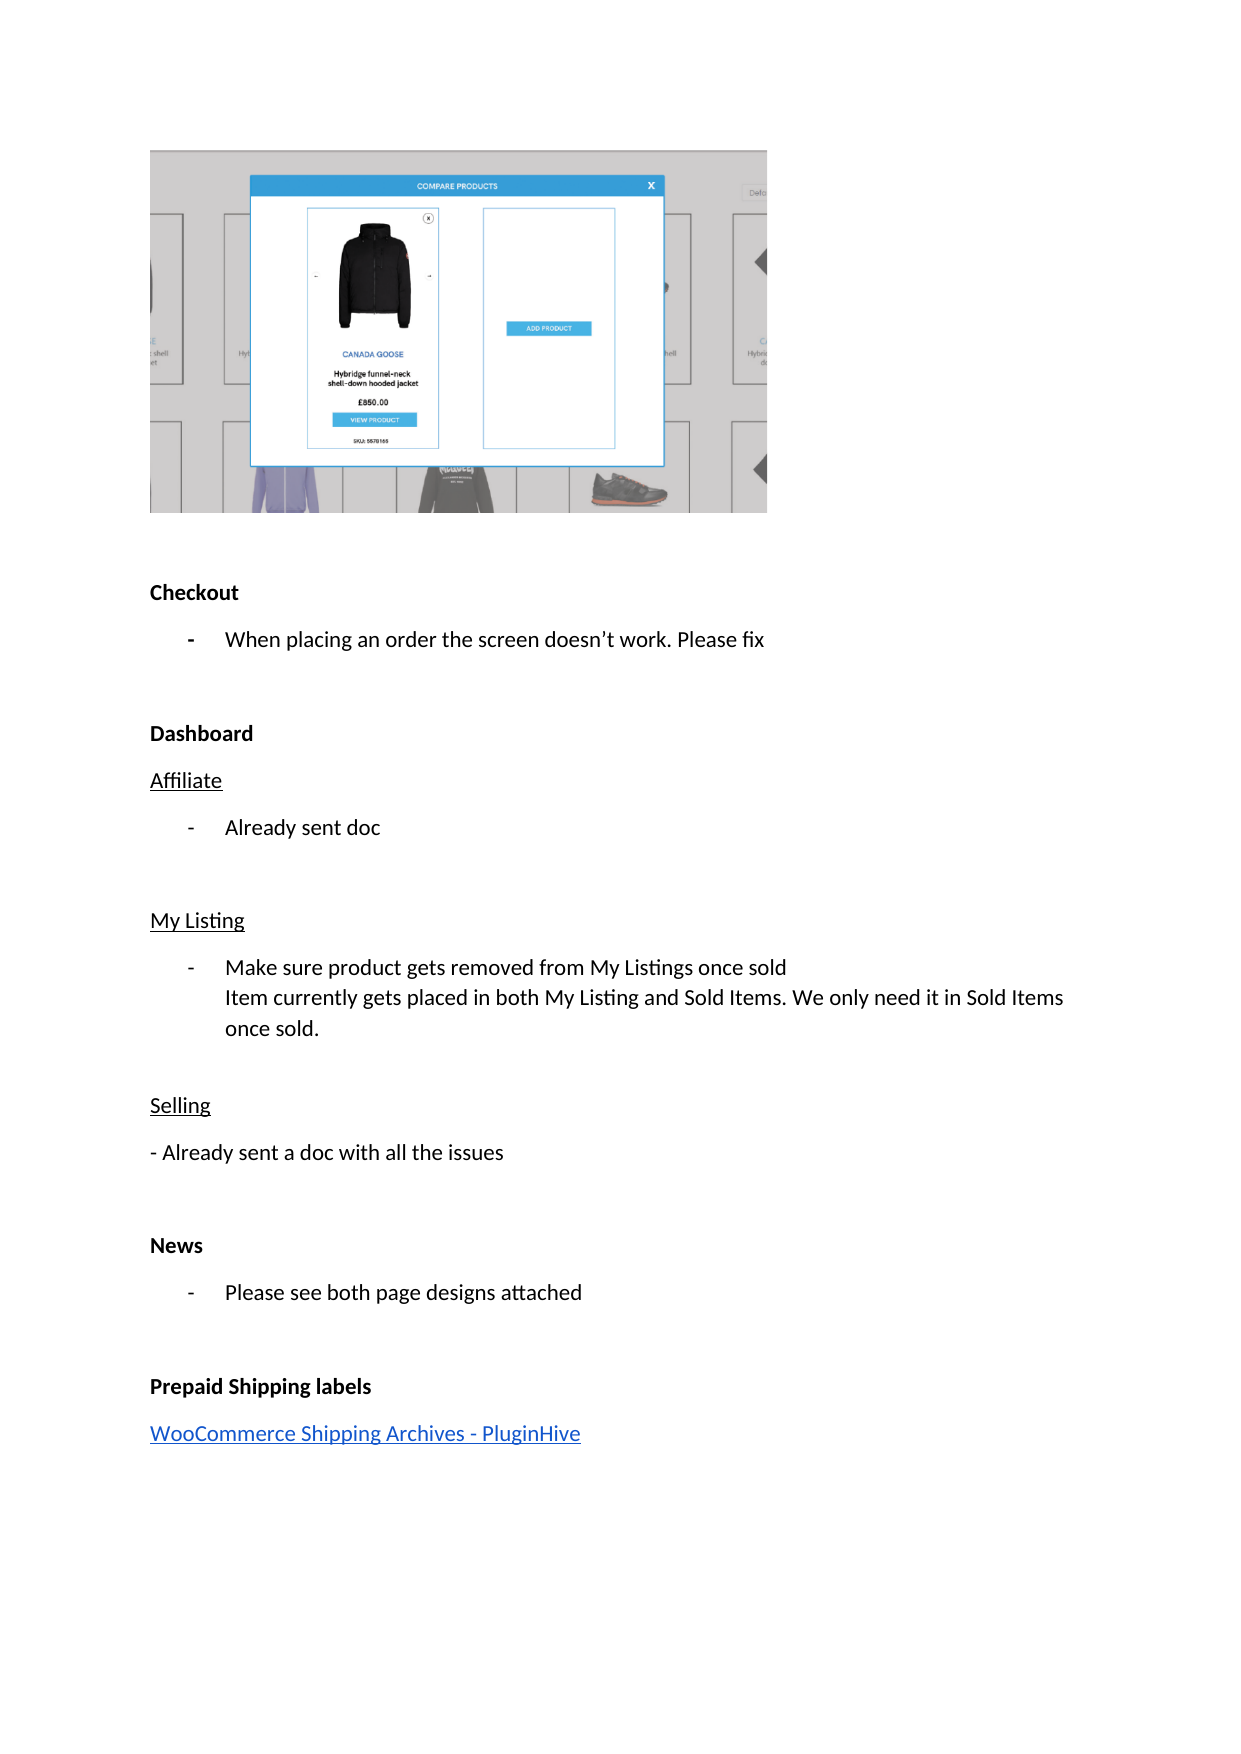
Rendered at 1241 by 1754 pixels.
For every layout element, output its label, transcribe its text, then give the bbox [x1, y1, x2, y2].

text WooCommerce Shipping Archives - PluginHive [150, 1419, 1090, 1447]
text Selling [150, 1091, 1090, 1119]
text Prepaid Shipping labels [150, 1372, 1090, 1400]
text My Listing [150, 906, 1090, 934]
list Make sure product gets removed from My Listings once sold [187, 953, 1090, 981]
text Dashboard [150, 719, 1090, 747]
list Please see both page designs attached [187, 1278, 1090, 1306]
list Already sent doc [187, 813, 1090, 841]
text - Already sent a doc with all the issues [150, 1138, 1090, 1166]
list When placing an order the screen doesn’t work. Please fix [187, 625, 1090, 653]
picture [150, 150, 768, 513]
list Item currently gets placed in both My Listing and Sold Items. We only need it in Sold Items once sold. [225, 983, 1090, 1042]
text Checkout [150, 578, 1090, 606]
text Affiliate [150, 766, 1090, 794]
text News [150, 1231, 1090, 1259]
